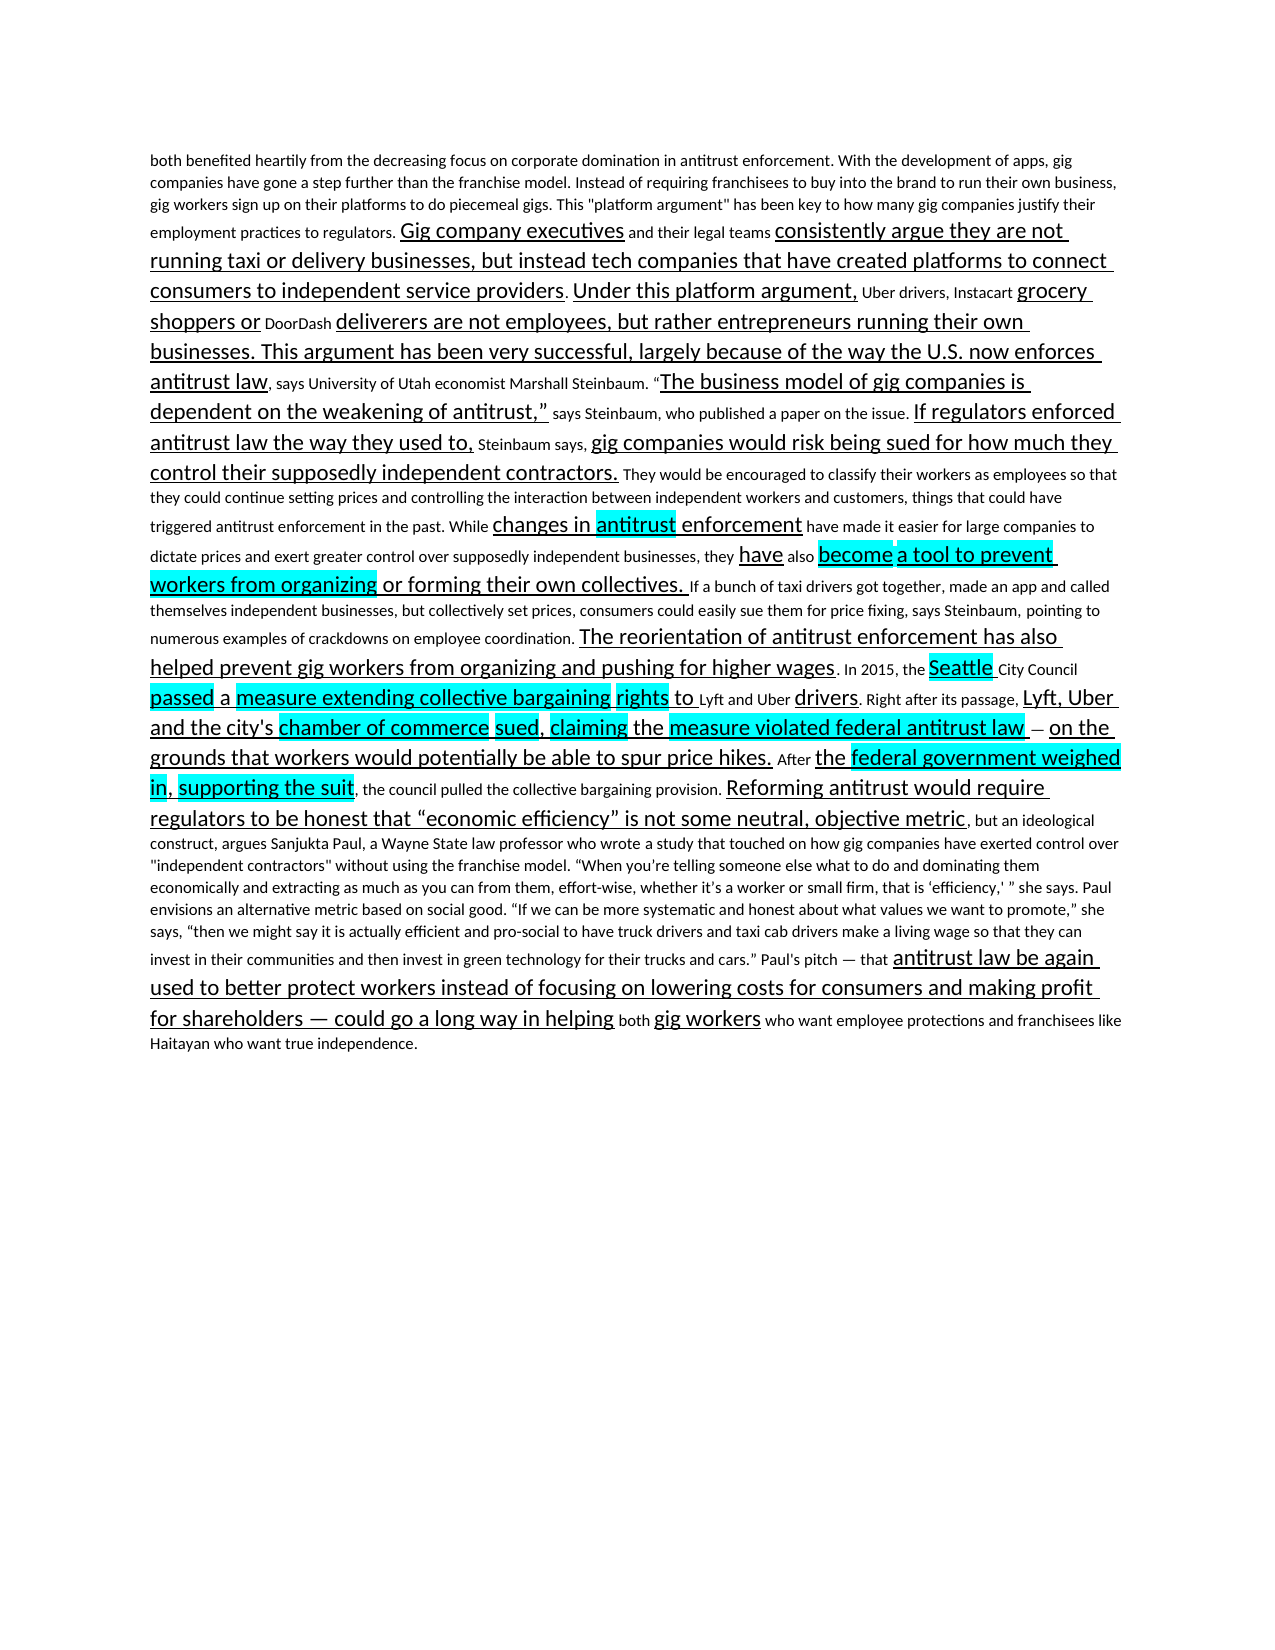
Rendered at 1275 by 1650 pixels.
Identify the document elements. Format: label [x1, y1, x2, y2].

text [150, 150, 1125, 1054]
